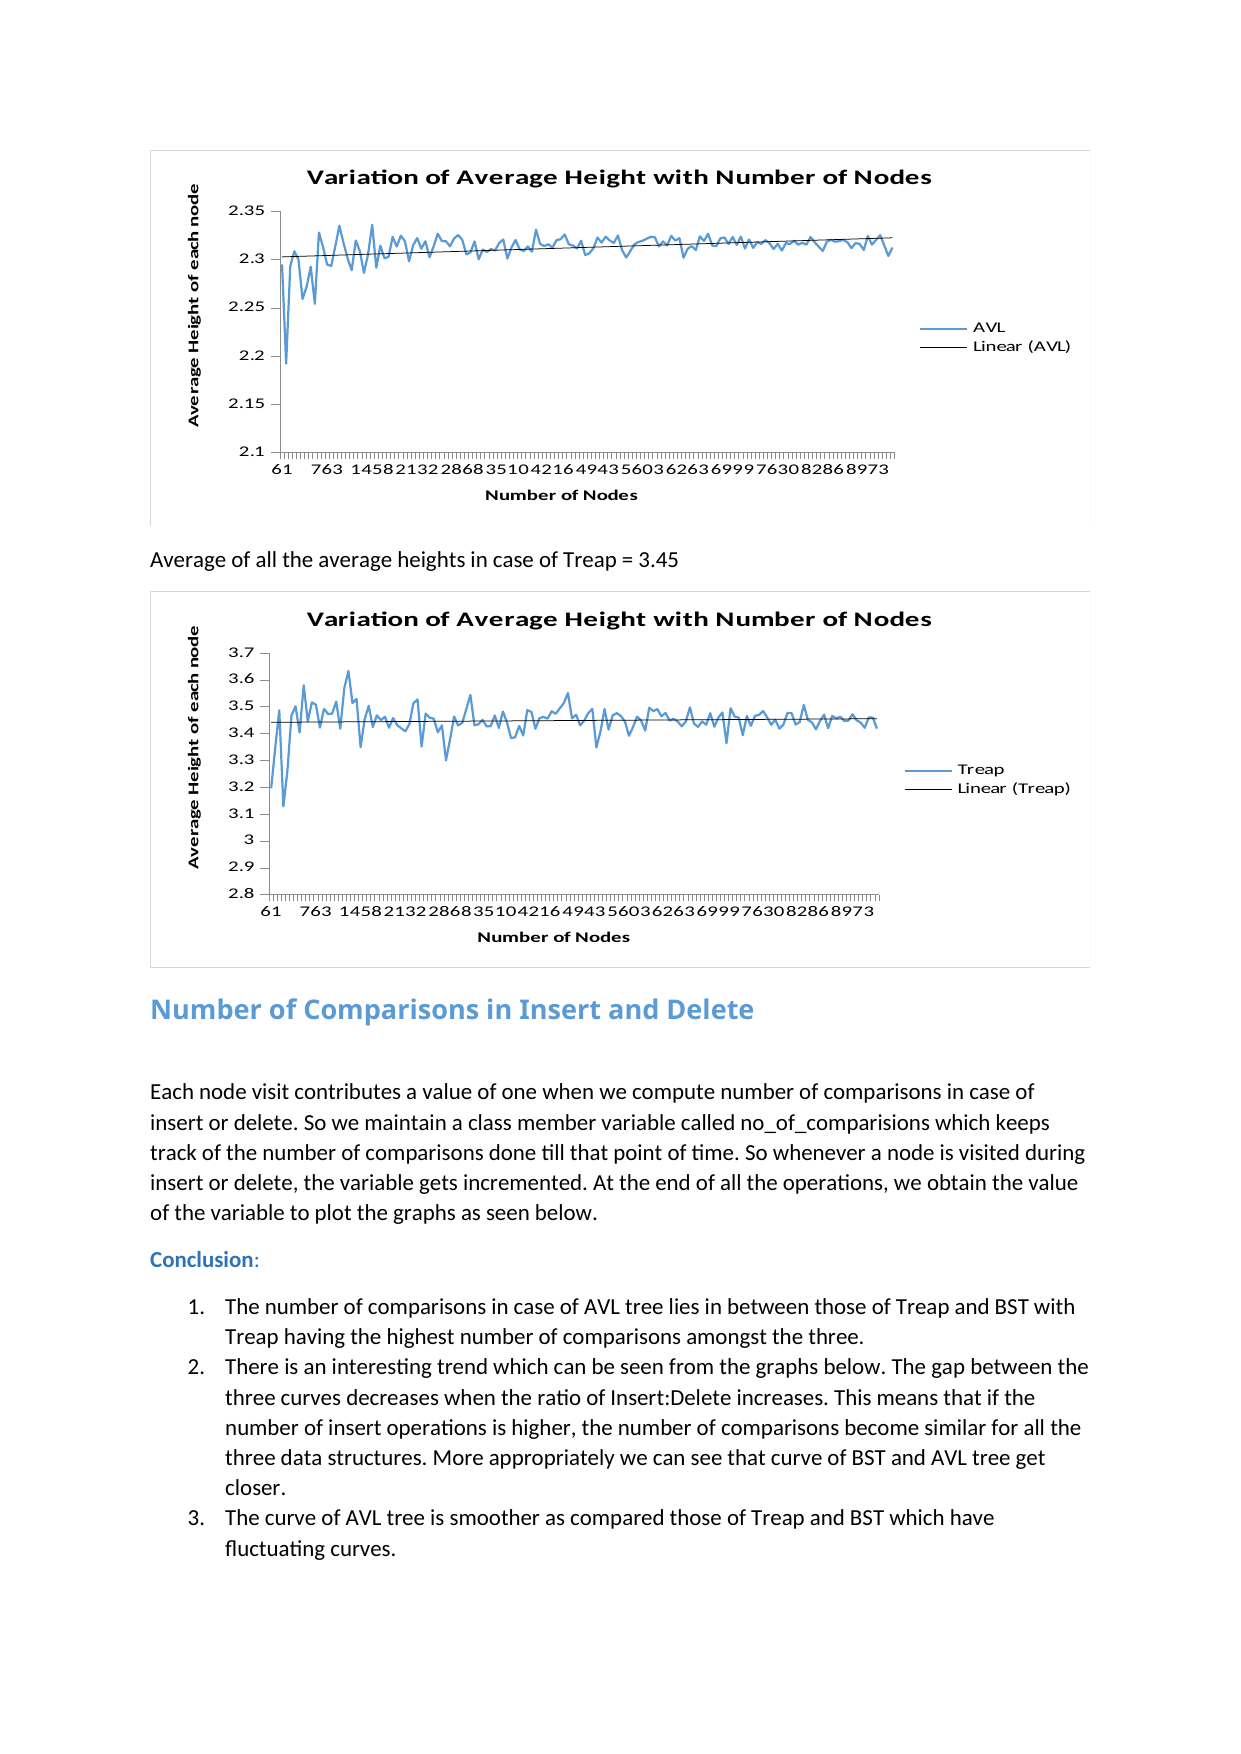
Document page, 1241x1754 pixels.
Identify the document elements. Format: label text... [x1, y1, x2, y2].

text Each node visit contributes a value of one when we compute number of comparisons in case of insert or delete. So we maintain a class member variable called no_of_comparisions which keeps track of the number of comparisons done till that point of time. So whenever a node is visited during insert or delete, the variable gets incremented. At the end of all the operations, we obtain the value of the variable to plot the graphs as seen below. [150, 1077, 1090, 1226]
text Conclusion: [150, 1245, 1090, 1273]
list The number of comparisons in case of AVL tree lies in between those of Treap and BST with Treap having the highest number of comparisons amongst the three. [187, 1292, 1090, 1350]
list There is an interesting trend which can be seen from the graphs below. The gap between the three curves decreases when the ratio of Insert:Delete increases. This means that if the number of insert operations is higher, the number of comparisons become similar for all the three data structures. More appropriately we can see that curve of BST and AVL tree get closer. [187, 1352, 1090, 1501]
subtitle Number of Comparisons in Insert and Delete [150, 991, 1090, 1028]
list The curve of AVL tree is smoother as compared those of Treap and BST which have fluctuating curves. [187, 1503, 1090, 1562]
text Average of all the average heights in case of Treap = 3.45 [150, 545, 1090, 573]
